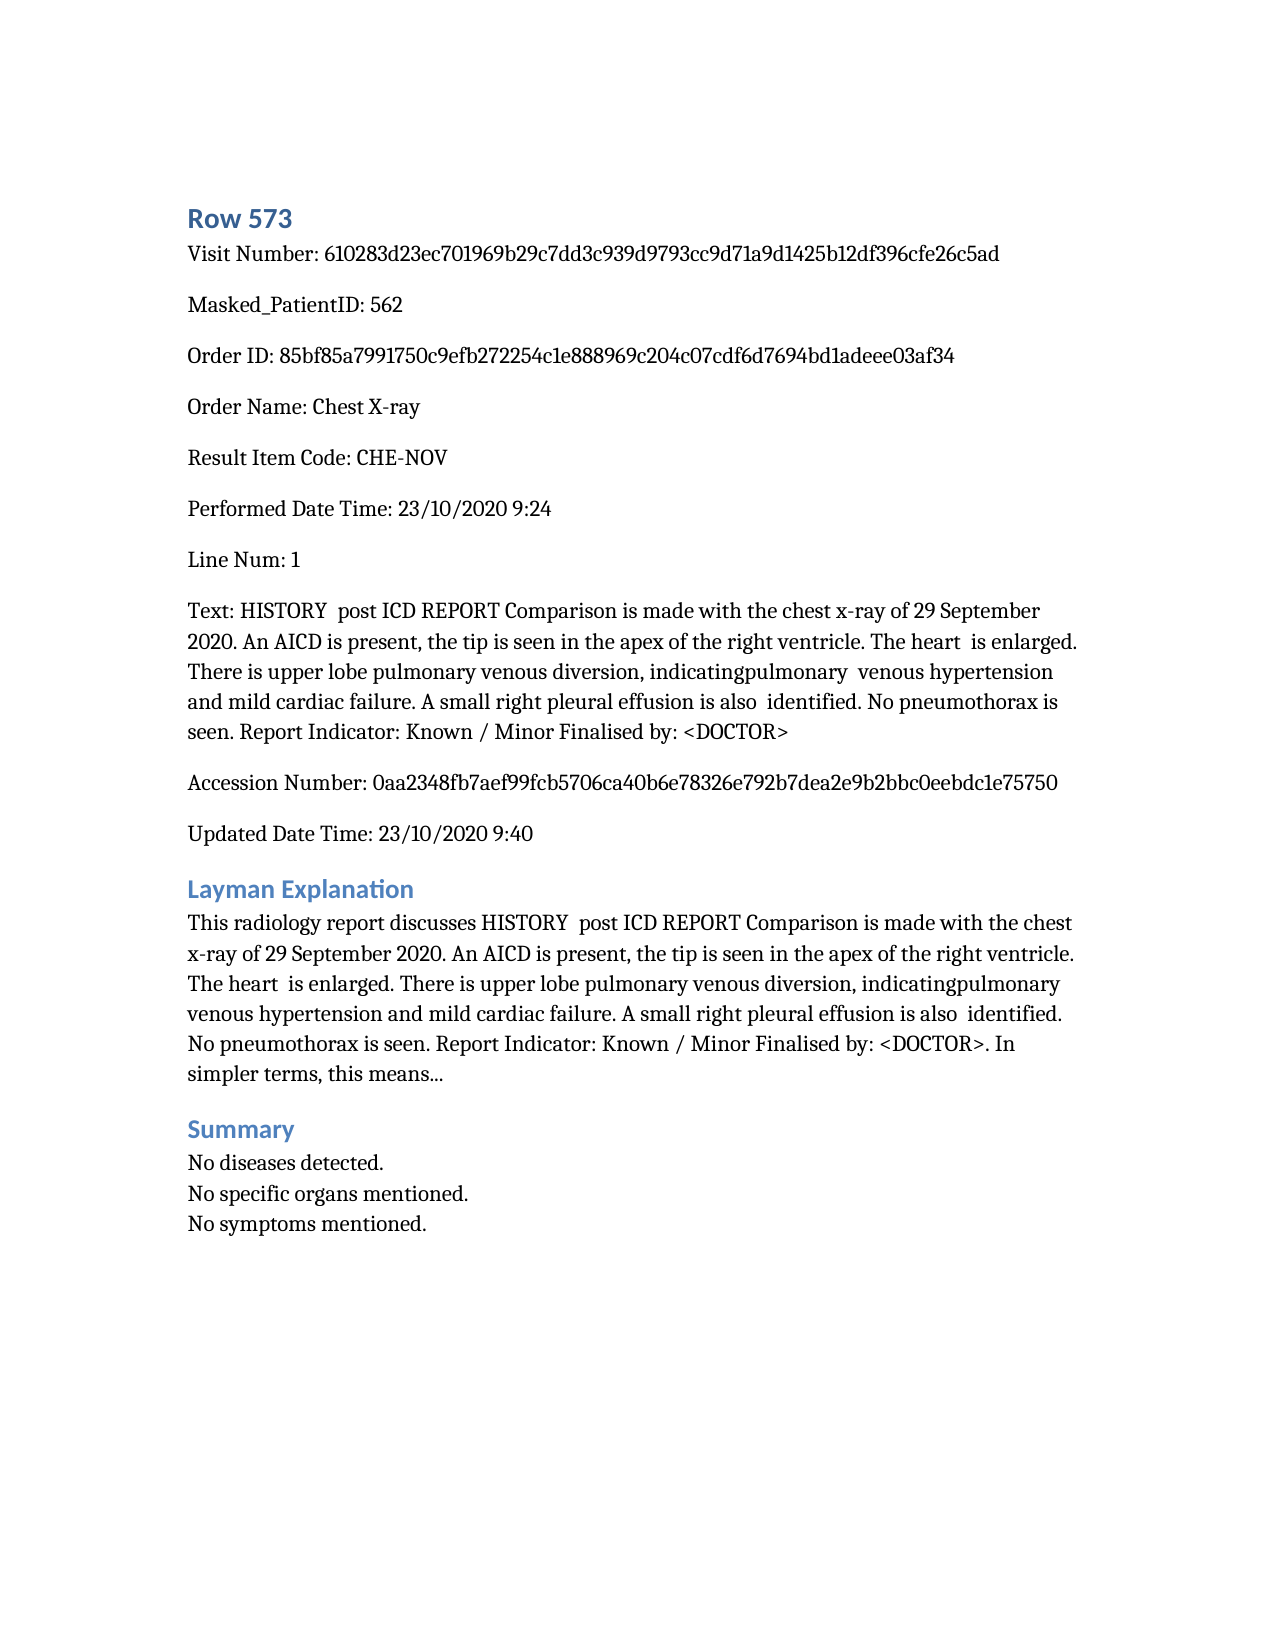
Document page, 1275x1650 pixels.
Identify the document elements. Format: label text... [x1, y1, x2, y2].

subtitle Row 573 [187, 200, 1087, 236]
subtitle Layman Explanation [187, 872, 1087, 905]
text Order Name: Chest X-ray [187, 394, 1087, 420]
text Accession Number: 0aa2348fb7aef99fcb5706ca40b6e78326e792b7dea2e9b2bbc0eebdc1e75750 [187, 770, 1087, 796]
text Performed Date Time: 23/10/2020 9:24 [187, 496, 1087, 522]
text Updated Date Time: 23/10/2020 9:40 [187, 821, 1087, 847]
text Visit Number: 610283d23ec701969b29c7dd3c939d9793cc9d71a9d1425b12df396cfe26c5ad [187, 241, 1087, 267]
text Order ID: 85bf85a7991750c9efb272254c1e888969c204c07cdf6d7694bd1adeee03af34 [187, 343, 1087, 369]
subtitle Summary [187, 1112, 1087, 1145]
text This radiology report discusses HISTORY post ICD REPORT Comparison is made with the chest x-ray of 29 September 2020. An AICD is present, the tip is seen in the apex of the right ventricle. The heart is enlarged. There is upper lobe pulmonary venous diversion, indicatingpulmonary venous hypertension and mild cardiac failure. A small right pleural effusion is also identified. No pneumothorax is seen. Report Indicator: Known / Minor Finalised by: <DOCTOR>. In simpler terms, this means... [187, 910, 1087, 1087]
text Masked_PatientID: 562 [187, 292, 1087, 318]
text Text: HISTORY post ICD REPORT Comparison is made with the chest x-ray of 29 September 2020. An AICD is present, the tip is seen in the apex of the right ventricle. The heart is enlarged. There is upper lobe pulmonary venous diversion, indicatingpulmonary venous hypertension and mild cardiac failure. A small right pleural effusion is also identified. No pneumothorax is seen. Report Indicator: Known / Minor Finalised by: <DOCTOR> [187, 598, 1087, 745]
text No diseases detected. No specific organs mentioned. No symptoms mentioned. [187, 1150, 1087, 1237]
text Result Item Code: CHE-NOV [187, 445, 1087, 471]
text Line Num: 1 [187, 547, 1087, 573]
